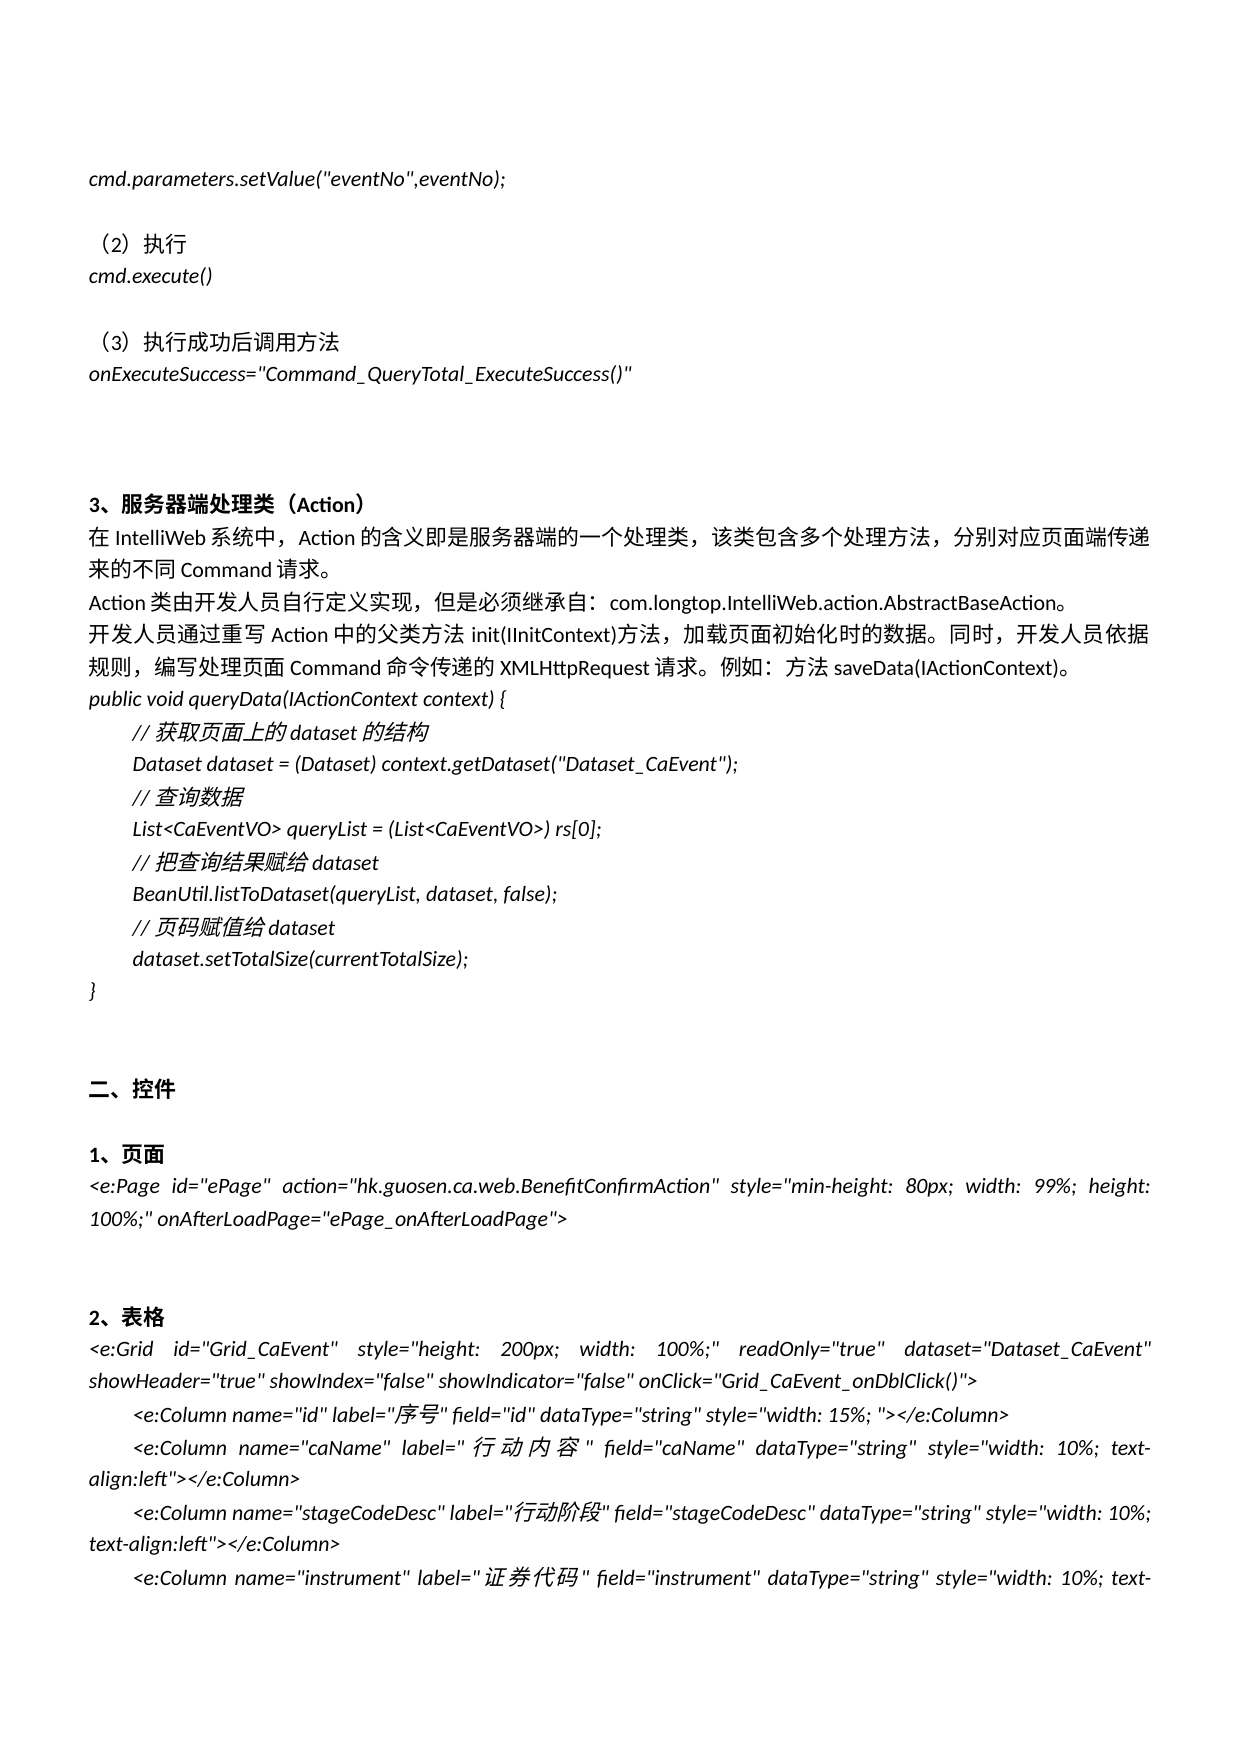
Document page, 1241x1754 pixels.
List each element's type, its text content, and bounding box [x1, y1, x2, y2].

text List<CaEventVO> queryList = (List<CaEventVO>) rs[0]; [89, 812, 1152, 844]
text 在IntelliWeb系统中，Action的含义即是服务器端的一个处理类，该类包含多个处理方法，分别对应页面端传递来的不同Command请求。 [89, 519, 1152, 584]
text // 查询数据 [89, 779, 1152, 812]
text dataset.setTotalSize(currentTotalSize); [89, 942, 1152, 974]
text // 页码赋值给dataset [89, 909, 1152, 942]
text <e:Column name="id" label="序号" field="id" dataType="string" style="width: 15%; "></e:Column> [89, 1397, 1152, 1429]
text BeanUtil.listToDataset(queryList, dataset, false); [89, 877, 1152, 909]
text // 获取页面上的dataset的结构 [89, 714, 1152, 747]
text onExecuteSuccess="Command_QueryTotal_ExecuteSuccess()" [89, 357, 1152, 389]
text 2、表格 [89, 1299, 1152, 1332]
text 二、控件 [89, 1072, 1152, 1104]
text 1、页面 [89, 1137, 1152, 1169]
text Dataset dataset = (Dataset) context.getDataset("Dataset_CaEvent"); [89, 747, 1152, 779]
text } [89, 974, 1152, 1007]
text 3、服务器端处理类（Action） [89, 487, 1152, 519]
text 开发人员通过重写Action中的父类方法init(IInitContext)方法，加载页面初始化时的数据。同时，开发人员依据规则，编写处理页面Command命令传递的XMLHttpRequest请求。例如：方法saveData(IActionContext)。 [89, 617, 1152, 682]
text <e:Page id="ePage" action="hk.guosen.ca.web.BenefitConfirmAction" style="min-height: 80px; width: 99%; height: 100%;" onAfterLoadPage="ePage_onAfterLoadPage"> [89, 1169, 1152, 1234]
text Action类由开发人员自行定义实现，但是必须继承自：com.longtop.IntelliWeb.action.AbstractBaseAction。 [89, 584, 1152, 617]
text <e:Grid id="Grid_CaEvent" style="height: 200px; width: 100%;" readOnly="true" dataset="Dataset_CaEvent" showHeader="true" showIndex="false" showIndicator="false" onClick="Grid_CaEvent_onDblClick()"> [89, 1332, 1152, 1397]
text // 把查询结果赋给dataset [89, 844, 1152, 877]
text <e:Column name="caName" label="行动内容" field="caName" dataType="string" style="width: 10%; text-align:left"></e:Column> [89, 1429, 1152, 1494]
text （3）执行成功后调用方法 [89, 324, 1152, 357]
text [89, 1559, 1152, 1592]
text （2）执行 [89, 227, 1152, 259]
text public void queryData(IActionContext context) { [89, 682, 1152, 714]
text <e:Column name="stageCodeDesc" label="行动阶段" field="stageCodeDesc" dataType="string" style="width: 10%; text-align:left"></e:Column> [89, 1494, 1152, 1559]
text cmd.parameters.setValue("eventNo",eventNo); [89, 162, 1152, 194]
text cmd.execute() [89, 259, 1152, 292]
